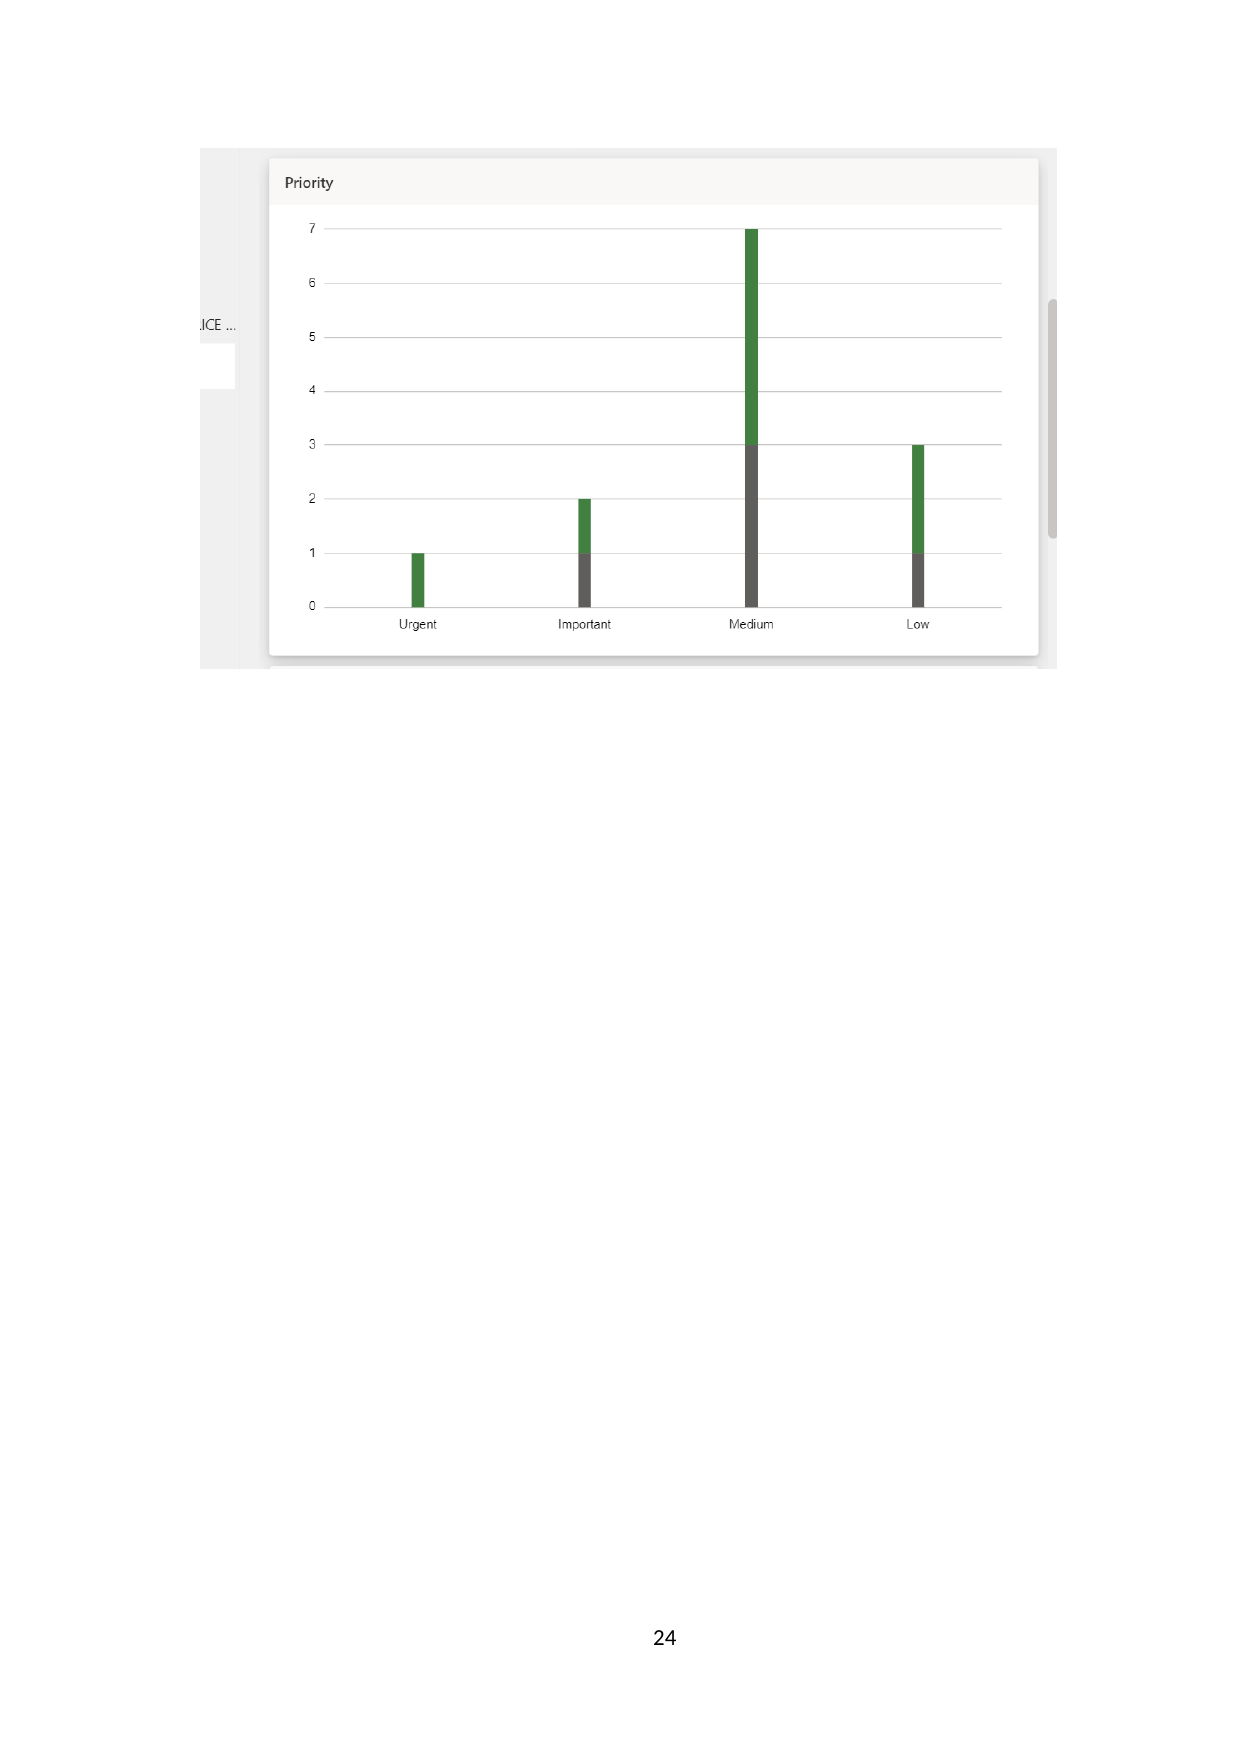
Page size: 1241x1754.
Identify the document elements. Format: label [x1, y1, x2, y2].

picture [200, 148, 1057, 669]
